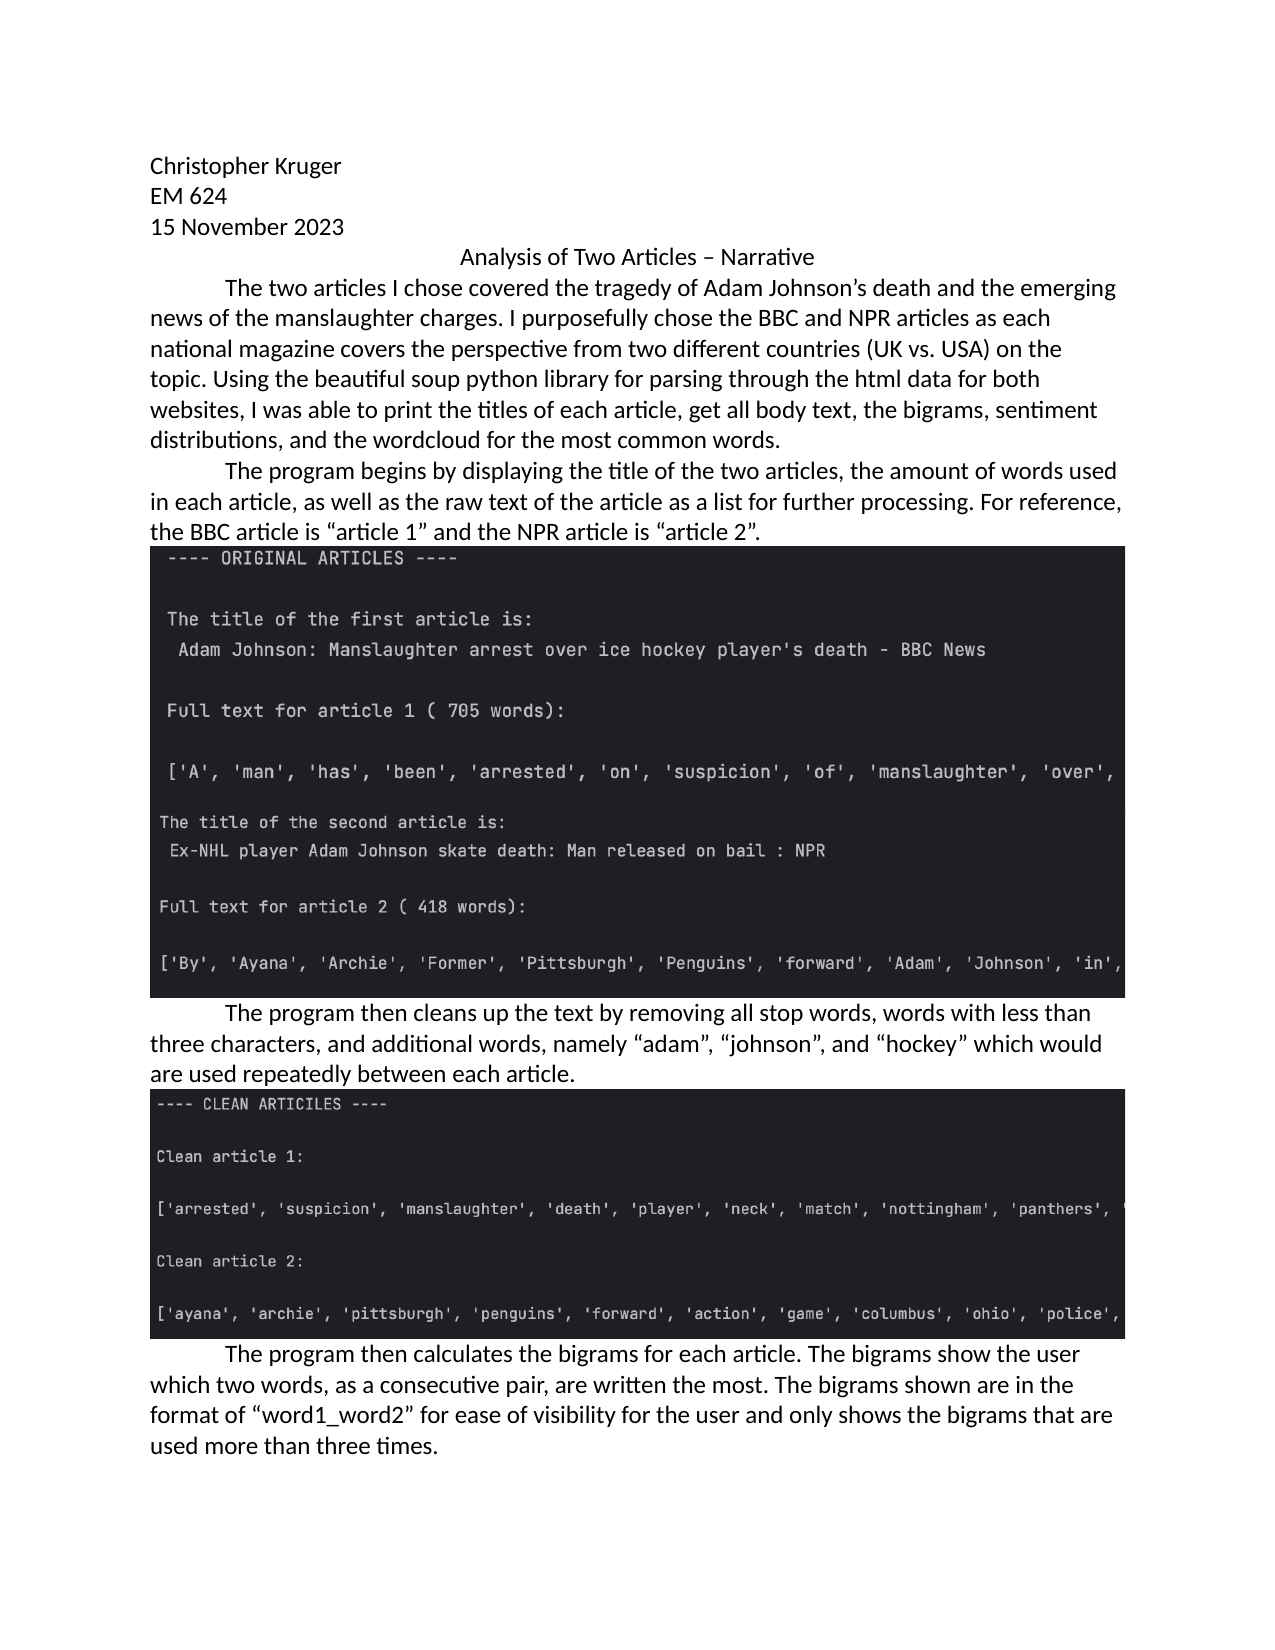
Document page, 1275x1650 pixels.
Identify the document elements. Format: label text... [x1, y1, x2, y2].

text Christopher Kruger [150, 150, 1125, 181]
text 15 November 2023 [150, 211, 1125, 242]
text The program then calculates the bigrams for each article. The bigrams show the user which two words, as a consecutive pair, are written the most. The bigrams shown are in the format of “word1_word2” for ease of visibility for the user and only shows the bigrams that are used more than three times. [150, 1339, 1125, 1461]
text The two articles I chose covered the tragedy of Adam Johnson’s death and the emerging news of the manslaughter charges. I purposefully chose the BBC and NPR articles as each national magazine covers the perspective from two different countries (UK vs. USA) on the topic. Using the beautiful soup python library for parsing through the html data for both websites, I was able to print the titles of each article, get all body text, the bigrams, sentiment distributions, and the wordcloud for the most common words. [150, 272, 1125, 455]
text Analysis of Two Articles – Narrative [150, 242, 1125, 272]
text EM 624 [150, 181, 1125, 211]
picture [150, 1089, 1125, 1339]
text The program begins by displaying the title of the two articles, the amount of words used in each article, as well as the raw text of the article as a list for further processing. For reference, the BBC article is “article 1” and the NPR article is “article 2”. [150, 455, 1125, 546]
text The program then cleans up the text by removing all stop words, words with less than three characters, and additional words, namely “adam”, “johnson”, and “hockey” which would are used repeatedly between each article. [150, 998, 1125, 1089]
picture [150, 546, 1125, 998]
